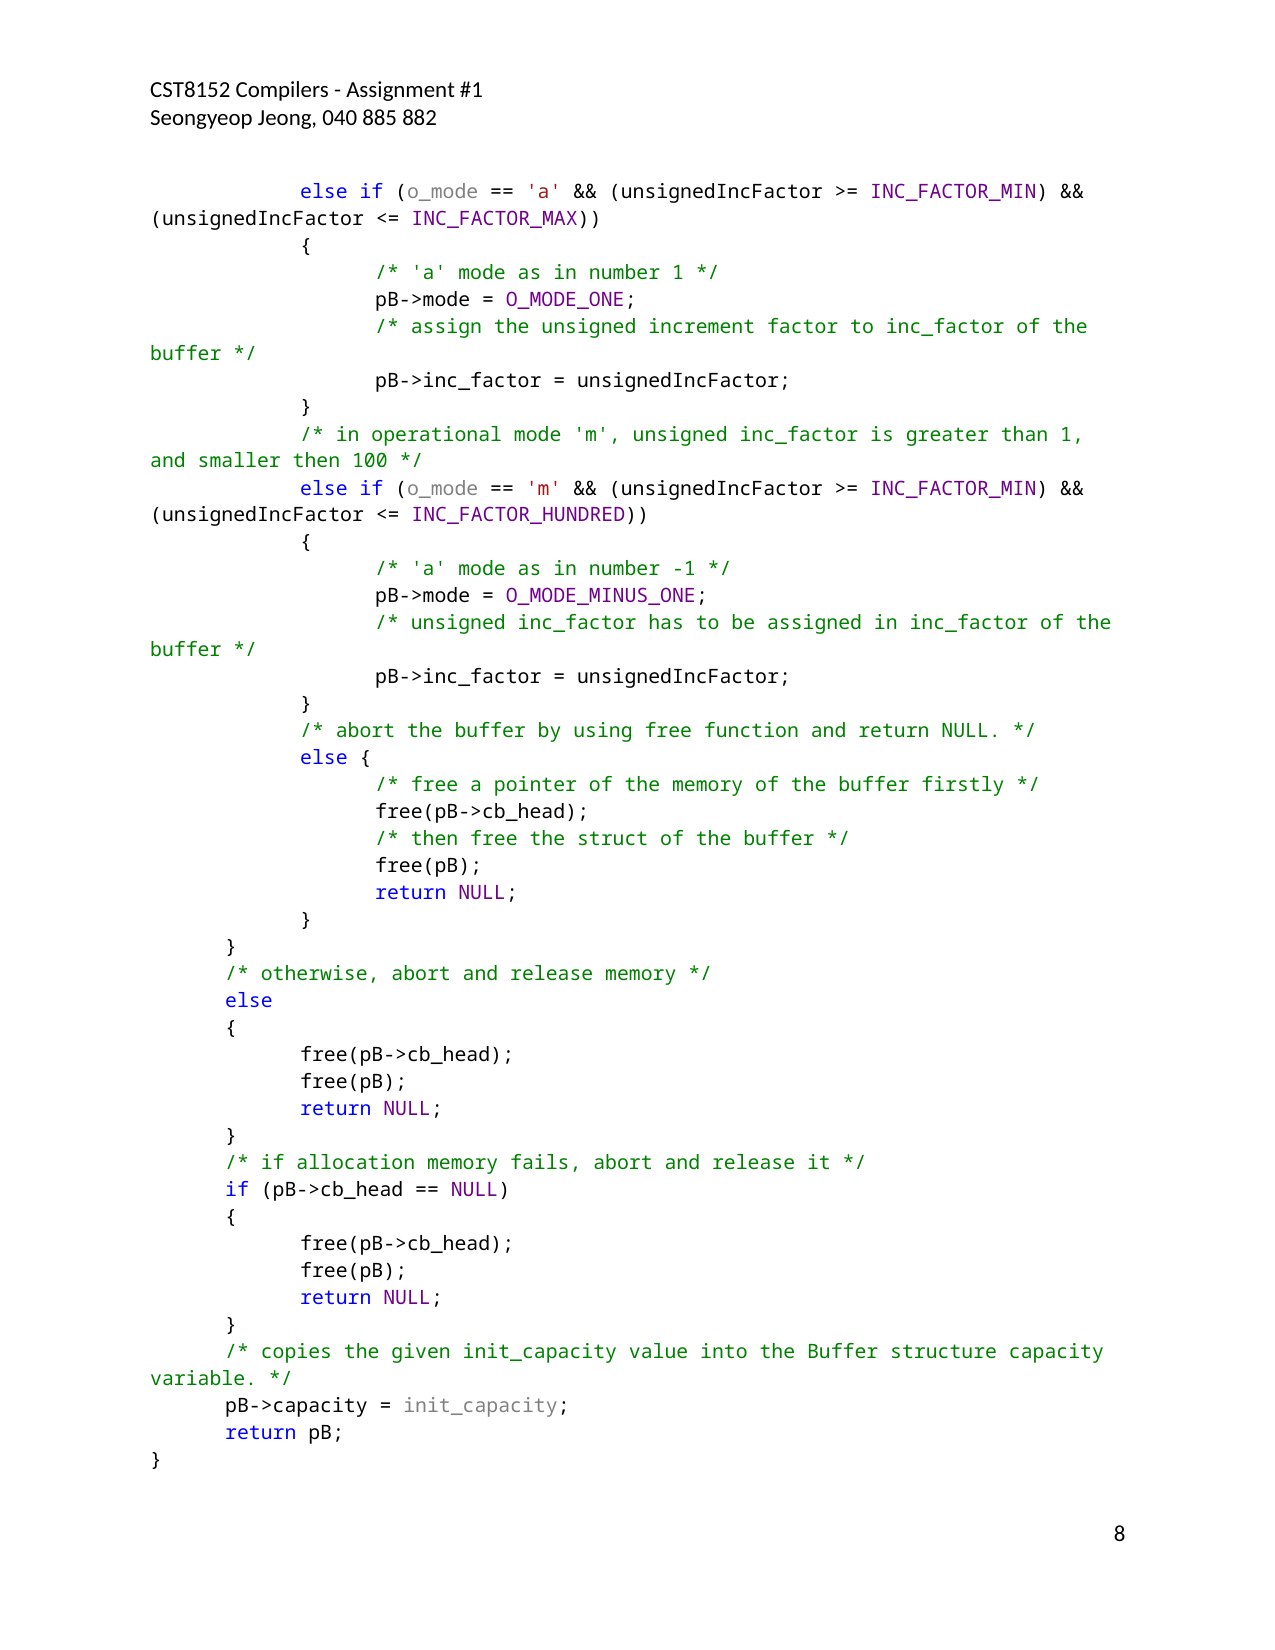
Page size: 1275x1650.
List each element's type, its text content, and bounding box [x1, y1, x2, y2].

text pB->mode = O_MODE_MINUS_ONE; [150, 582, 1125, 609]
text { [150, 528, 1125, 555]
text { [150, 231, 1125, 258]
text } [150, 393, 1125, 420]
text /* copies the given init_capacity value into the Buffer structure capacity variable. */ [150, 1337, 1125, 1391]
text { [150, 1013, 1125, 1040]
text free(pB); [150, 1256, 1125, 1283]
text /* in operational mode 'm', unsigned inc_factor is greater than 1, and smaller then 100 */ [150, 420, 1125, 474]
text pB->mode = O_MODE_ONE; [150, 285, 1125, 312]
text free(pB); [150, 1067, 1125, 1094]
text else [150, 986, 1125, 1013]
text /* 'a' mode as in number -1 */ [150, 555, 1125, 582]
text free(pB); [150, 851, 1125, 878]
text return NULL; [150, 1283, 1125, 1310]
text /* then free the struct of the buffer */ [150, 824, 1125, 851]
text else { [150, 743, 1125, 771]
text /* unsigned inc_factor has to be assigned in inc_factor of the buffer */ [150, 609, 1125, 663]
text } [150, 905, 1125, 932]
text /* 'a' mode as in number 1 */ [150, 258, 1125, 285]
text return NULL; [150, 878, 1125, 905]
text } [150, 932, 1125, 959]
text /* assign the unsigned increment factor to inc_factor of the buffer */ [150, 312, 1125, 366]
text return NULL; [150, 1094, 1125, 1121]
text return pB; [150, 1418, 1125, 1445]
text } [150, 1310, 1125, 1337]
text } [150, 1445, 1125, 1472]
text free(pB->cb_head); [150, 1229, 1125, 1256]
text /* abort the buffer by using free function and return NULL. */ [150, 717, 1125, 743]
text } [150, 1121, 1125, 1148]
text /* free a pointer of the memory of the buffer firstly */ [150, 771, 1125, 797]
text pB->inc_factor = unsignedIncFactor; [150, 366, 1125, 393]
text } [150, 689, 1125, 717]
text free(pB->cb_head); [150, 797, 1125, 824]
text free(pB->cb_head); [150, 1040, 1125, 1067]
text if (pB->cb_head == NULL) [150, 1175, 1125, 1202]
text /* if allocation memory fails, abort and release it */ [150, 1148, 1125, 1175]
text pB->capacity = init_capacity; [150, 1391, 1125, 1418]
text /* otherwise, abort and release memory */ [150, 959, 1125, 986]
text pB->inc_factor = unsignedIncFactor; [150, 663, 1125, 689]
text else if (o_mode == 'm' && (unsignedIncFactor >= INC_FACTOR_MIN) && (unsignedIncFactor <= INC_FACTOR_HUNDRED)) [150, 474, 1125, 528]
text else if (o_mode == 'a' && (unsignedIncFactor >= INC_FACTOR_MIN) && (unsignedIncFactor <= INC_FACTOR_MAX)) [150, 177, 1125, 231]
text { [150, 1202, 1125, 1229]
